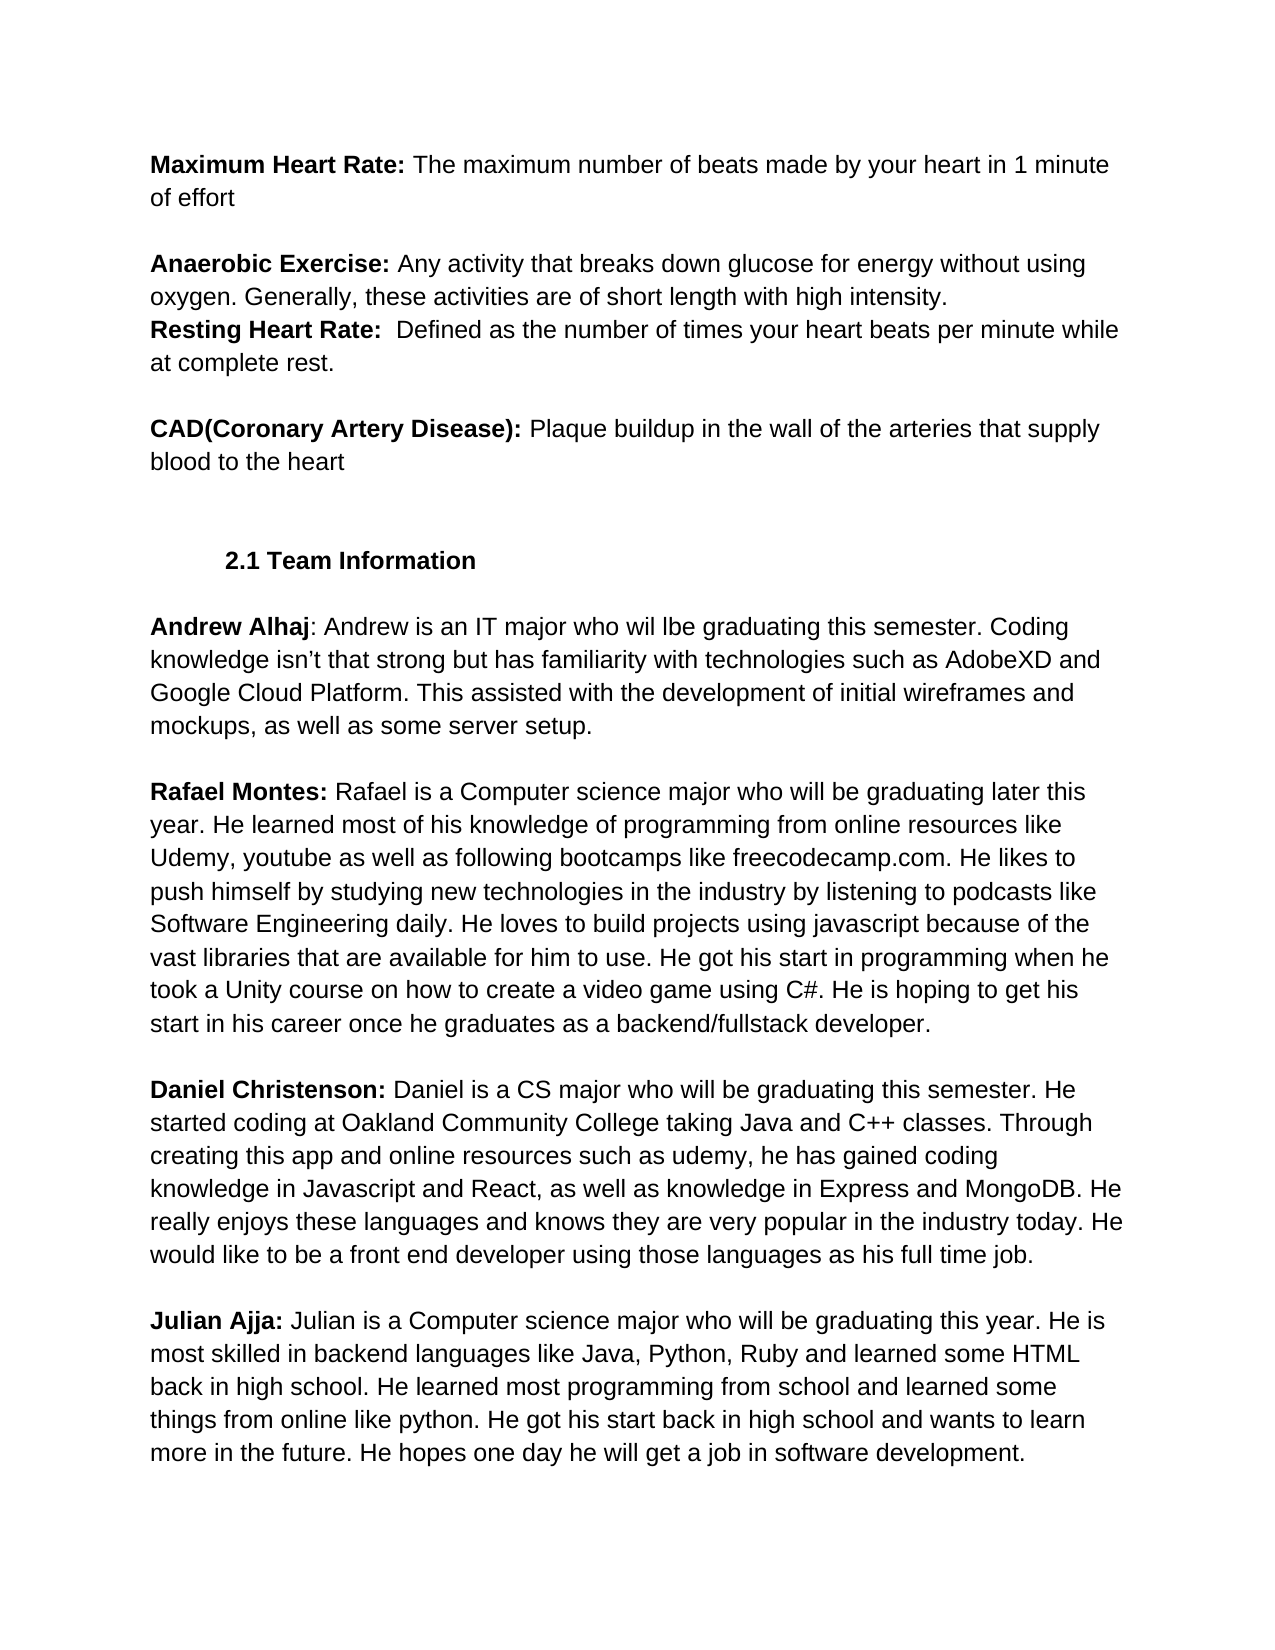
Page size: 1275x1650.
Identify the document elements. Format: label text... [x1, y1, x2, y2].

text 2.1 Team Information [150, 546, 1125, 575]
text CAD(Coronary Artery Disease): Plaque buildup in the wall of the arteries that supply blood to the heart [150, 414, 1125, 476]
text Rafael Montes: Rafael is a Computer science major who will be graduating later this year. He learned most of his knowledge of programming from online resources like Udemy, youtube as well as following bootcamps like freecodecamp.com. He likes to push himself by studying new technologies in the industry by listening to podcasts like Software Engineering daily. He loves to build projects using javascript because of the vast libraries that are available for him to use. He got his start in programming when he took a Unity course on how to create a video game using C#. He is hoping to get his start in his career once he graduates as a backend/fullstack developer. [150, 777, 1125, 1037]
text Julian Ajja: Julian is a Computer science major who will be graduating this year. He is most skilled in backend languages like Java, Python, Ruby and learned some HTML back in high school. He learned most programming from school and learned some things from online like python. He got his start back in high school and wants to learn more in the future. He hopes one day he will get a job in software development. [150, 1306, 1125, 1467]
text Resting Heart Rate: Defined as the number of times your heart beats per minute while at complete rest. [150, 315, 1125, 377]
text Maximum Heart Rate: The maximum number of beats made by your heart in 1 minute of effort [150, 150, 1125, 212]
text Andrew Alhaj: Andrew is an IT major who wil lbe graduating this semester. Coding knowledge isn’t that strong but has familiarity with technologies such as AdobeXD and Google Cloud Platform. This assisted with the development of initial wireframes and mockups, as well as some server setup. [150, 612, 1125, 740]
text Daniel Christenson: Daniel is a CS major who will be graduating this semester. He started coding at Oakland Community College taking Java and C++ classes. Through creating this app and online resources such as udemy, he has gained coding knowledge in Javascript and React, as well as knowledge in Express and MongoDB. He really enjoys these languages and knows they are very popular in the industry today. He would like to be a front end developer using those languages as his full time job. [150, 1074, 1125, 1268]
text Anaerobic Exercise: Any activity that breaks down glucose for energy without using oxygen. Generally, these activities are of short length with high intensity. [150, 249, 1125, 311]
